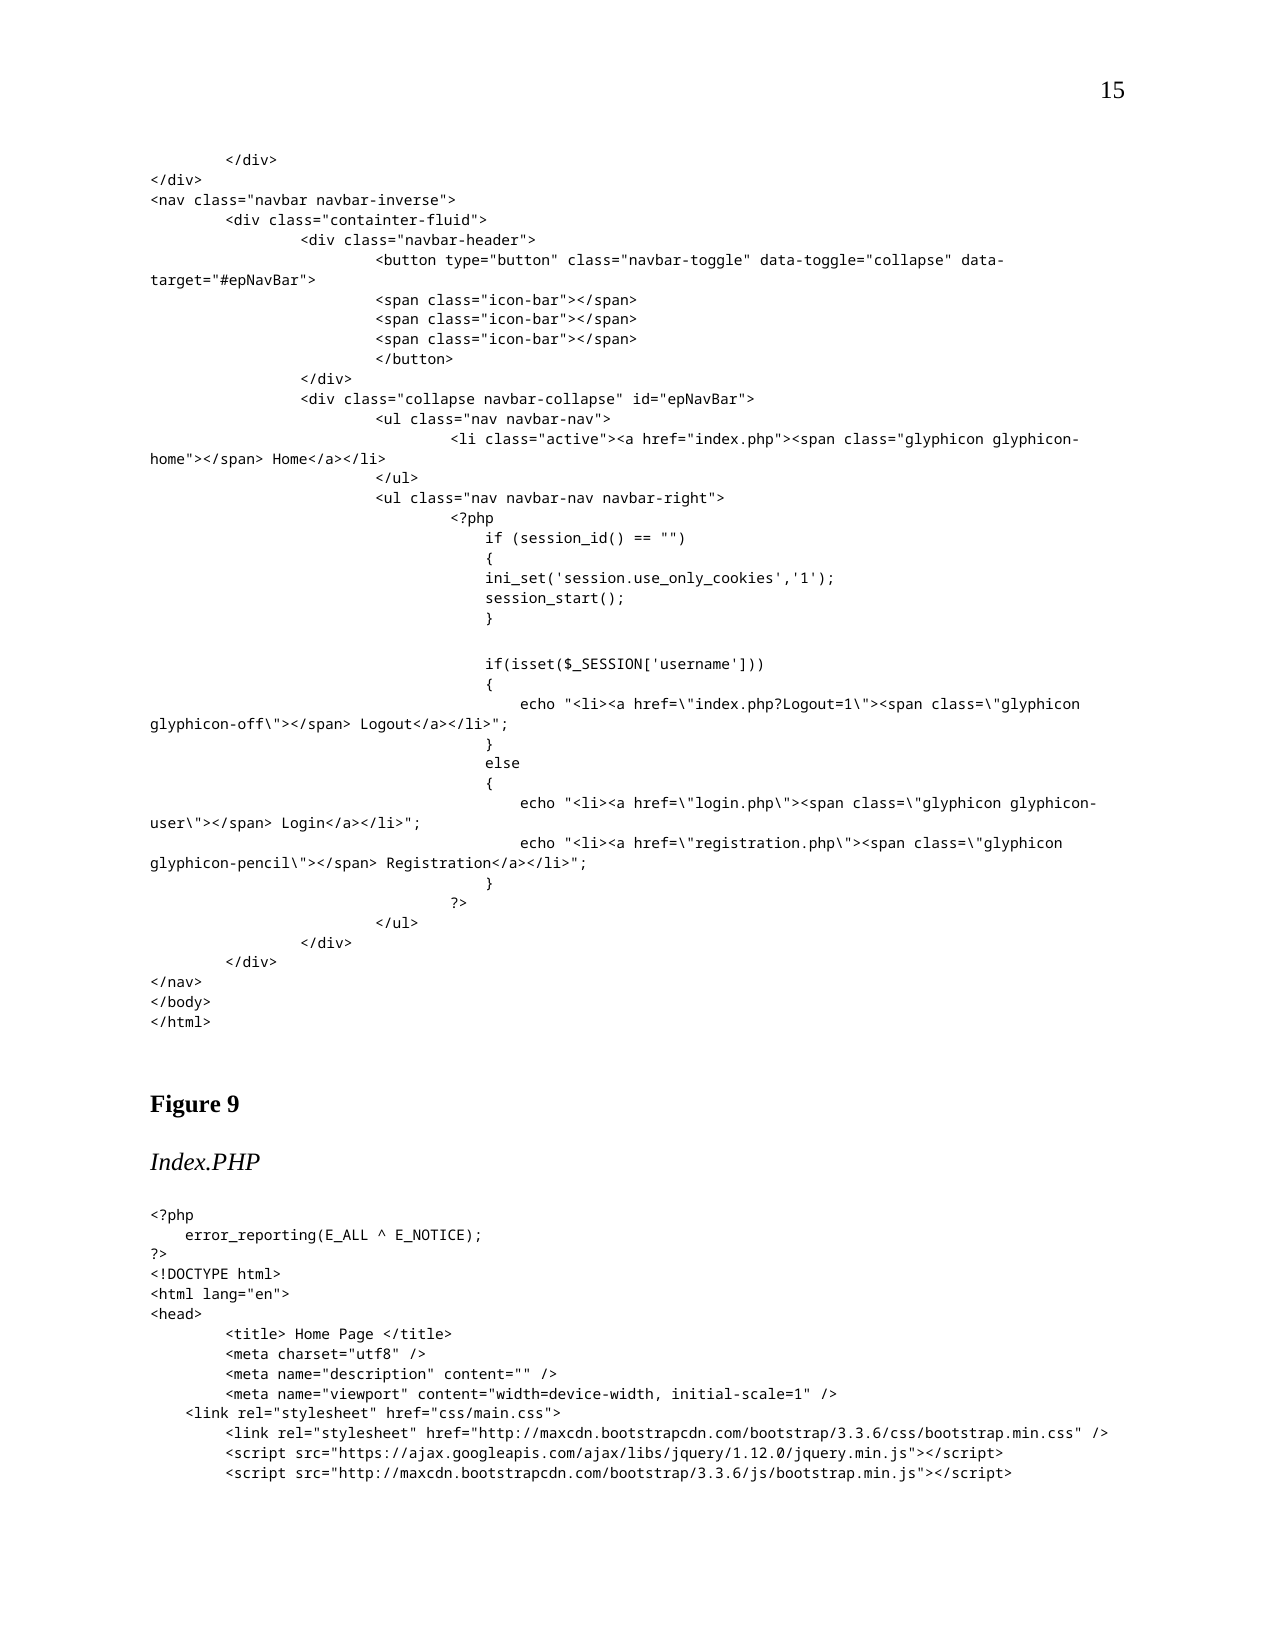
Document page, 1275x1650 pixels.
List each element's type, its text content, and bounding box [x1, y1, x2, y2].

text <?php [150, 508, 1125, 528]
text <script src="http://maxcdn.bootstrapcdn.com/bootstrap/3.3.6/js/bootstrap.min.js"></script> [150, 1463, 1125, 1483]
text error_reporting(E_ALL ^ E_NOTICE); [150, 1224, 1125, 1244]
text <li class="active"><a href="index.php"><span class="glyphicon glyphicon-home"></span> Home</a></li> [150, 428, 1125, 468]
text </ul> [150, 468, 1125, 488]
text <link rel="stylesheet" href="http://maxcdn.bootstrapcdn.com/bootstrap/3.3.6/css/bootstrap.min.css" /> [150, 1423, 1125, 1443]
text <ul class="nav navbar-nav navbar-right"> [150, 488, 1125, 508]
text <head> [150, 1304, 1125, 1324]
text echo "<li><a href=\"registration.php\"><span class=\"glyphicon glyphicon-pencil\"></span> Registration</a></li>"; [150, 833, 1125, 873]
text <meta charset="utf8" /> [150, 1344, 1125, 1363]
text <span class="icon-bar"></span> [150, 329, 1125, 349]
text } [150, 873, 1125, 893]
text </div> [150, 932, 1125, 952]
text else [150, 753, 1125, 773]
text <link rel="stylesheet" href="css/main.css"> [150, 1403, 1125, 1423]
text <button type="button" class="navbar-toggle" data-toggle="collapse" data-target="#epNavBar"> [150, 249, 1125, 289]
text <html lang="en"> [150, 1284, 1125, 1304]
text <meta name="viewport" content="width=device-width, initial-scale=1" /> [150, 1383, 1125, 1403]
text <ul class="nav navbar-nav"> [150, 409, 1125, 428]
text { [150, 548, 1125, 568]
text </div> [150, 952, 1125, 972]
text ?> [150, 893, 1125, 912]
text if (session_id() == "") [150, 528, 1125, 548]
text <script src="https://ajax.googleapis.com/ajax/libs/jquery/1.12.0/jquery.min.js"></script> [150, 1443, 1125, 1463]
text echo "<li><a href=\"index.php?Logout=1\"><span class=\"glyphicon glyphicon-off\"></span> Logout</a></li>"; [150, 694, 1125, 733]
text } [150, 608, 1125, 627]
text <meta name="description" content="" /> [150, 1363, 1125, 1383]
text </div> [150, 170, 1125, 190]
text </div> [150, 150, 1125, 170]
text Figure 9 [150, 1089, 1125, 1118]
text if(isset($_SESSION['username'])) [150, 654, 1125, 674]
text <?php [150, 1204, 1125, 1224]
text <span class="icon-bar"></span> [150, 309, 1125, 329]
text </nav> [150, 972, 1125, 992]
text <nav class="navbar navbar-inverse"> [150, 190, 1125, 210]
text } [150, 733, 1125, 753]
text ini_set('session.use_only_cookies','1'); [150, 568, 1125, 588]
text <div class="navbar-header"> [150, 229, 1125, 249]
text { [150, 773, 1125, 793]
text </body> [150, 992, 1125, 1012]
text session_start(); [150, 588, 1125, 608]
text <title> Home Page </title> [150, 1324, 1125, 1344]
text </html> [150, 1012, 1125, 1032]
text </button> [150, 349, 1125, 369]
text </ul> [150, 912, 1125, 932]
text <div class="containter-fluid"> [150, 210, 1125, 229]
text ?> [150, 1244, 1125, 1264]
text Index.PHP [150, 1147, 1125, 1176]
text echo "<li><a href=\"login.php\"><span class=\"glyphicon glyphicon-user\"></span> Login</a></li>"; [150, 793, 1125, 833]
text <div class="collapse navbar-collapse" id="epNavBar"> [150, 389, 1125, 409]
text <span class="icon-bar"></span> [150, 289, 1125, 309]
text <!DOCTYPE html> [150, 1264, 1125, 1284]
text </div> [150, 369, 1125, 389]
text { [150, 674, 1125, 694]
